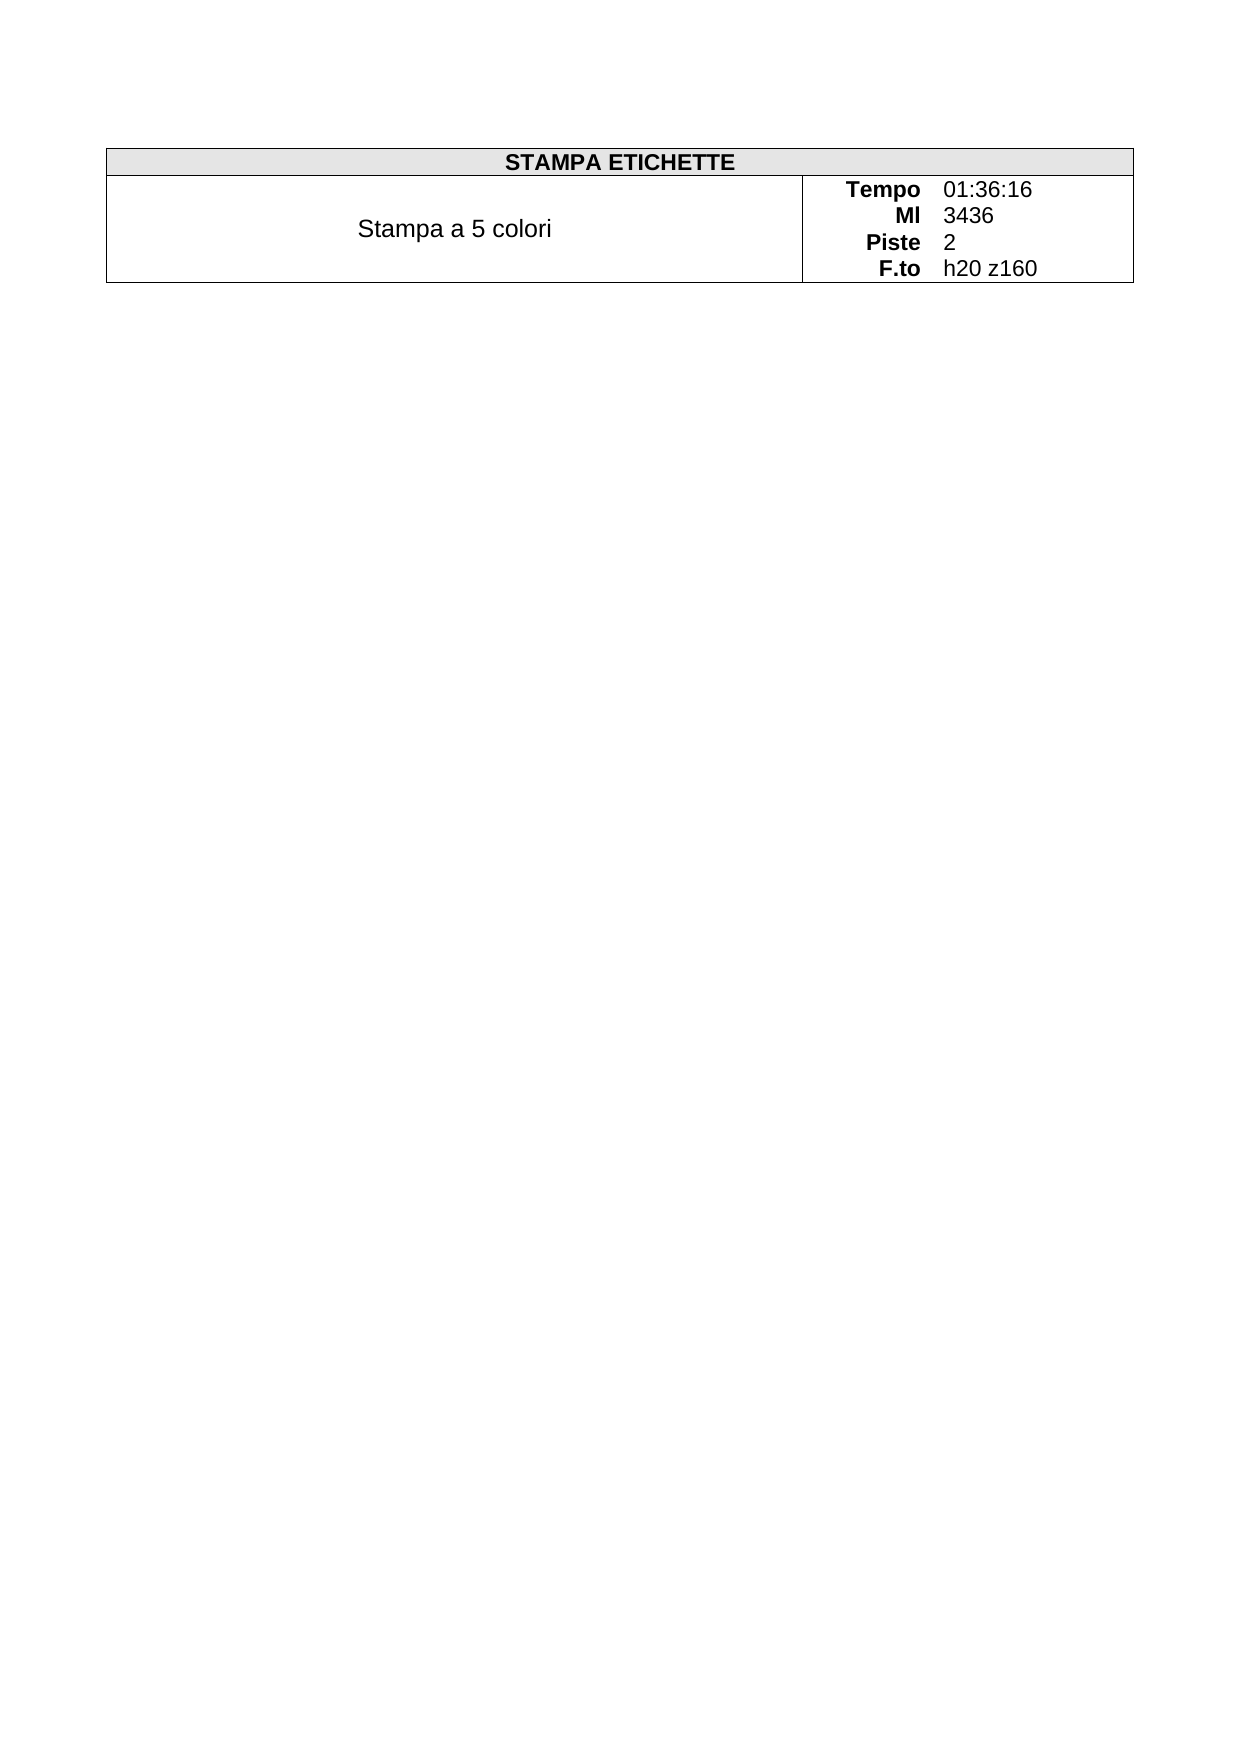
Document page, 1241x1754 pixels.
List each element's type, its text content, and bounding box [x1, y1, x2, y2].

table_cell Stampa a 5 colori [107, 176, 802, 282]
table_cell [803, 176, 1133, 282]
table_header STAMPA ETICHETTE [107, 149, 1133, 175]
